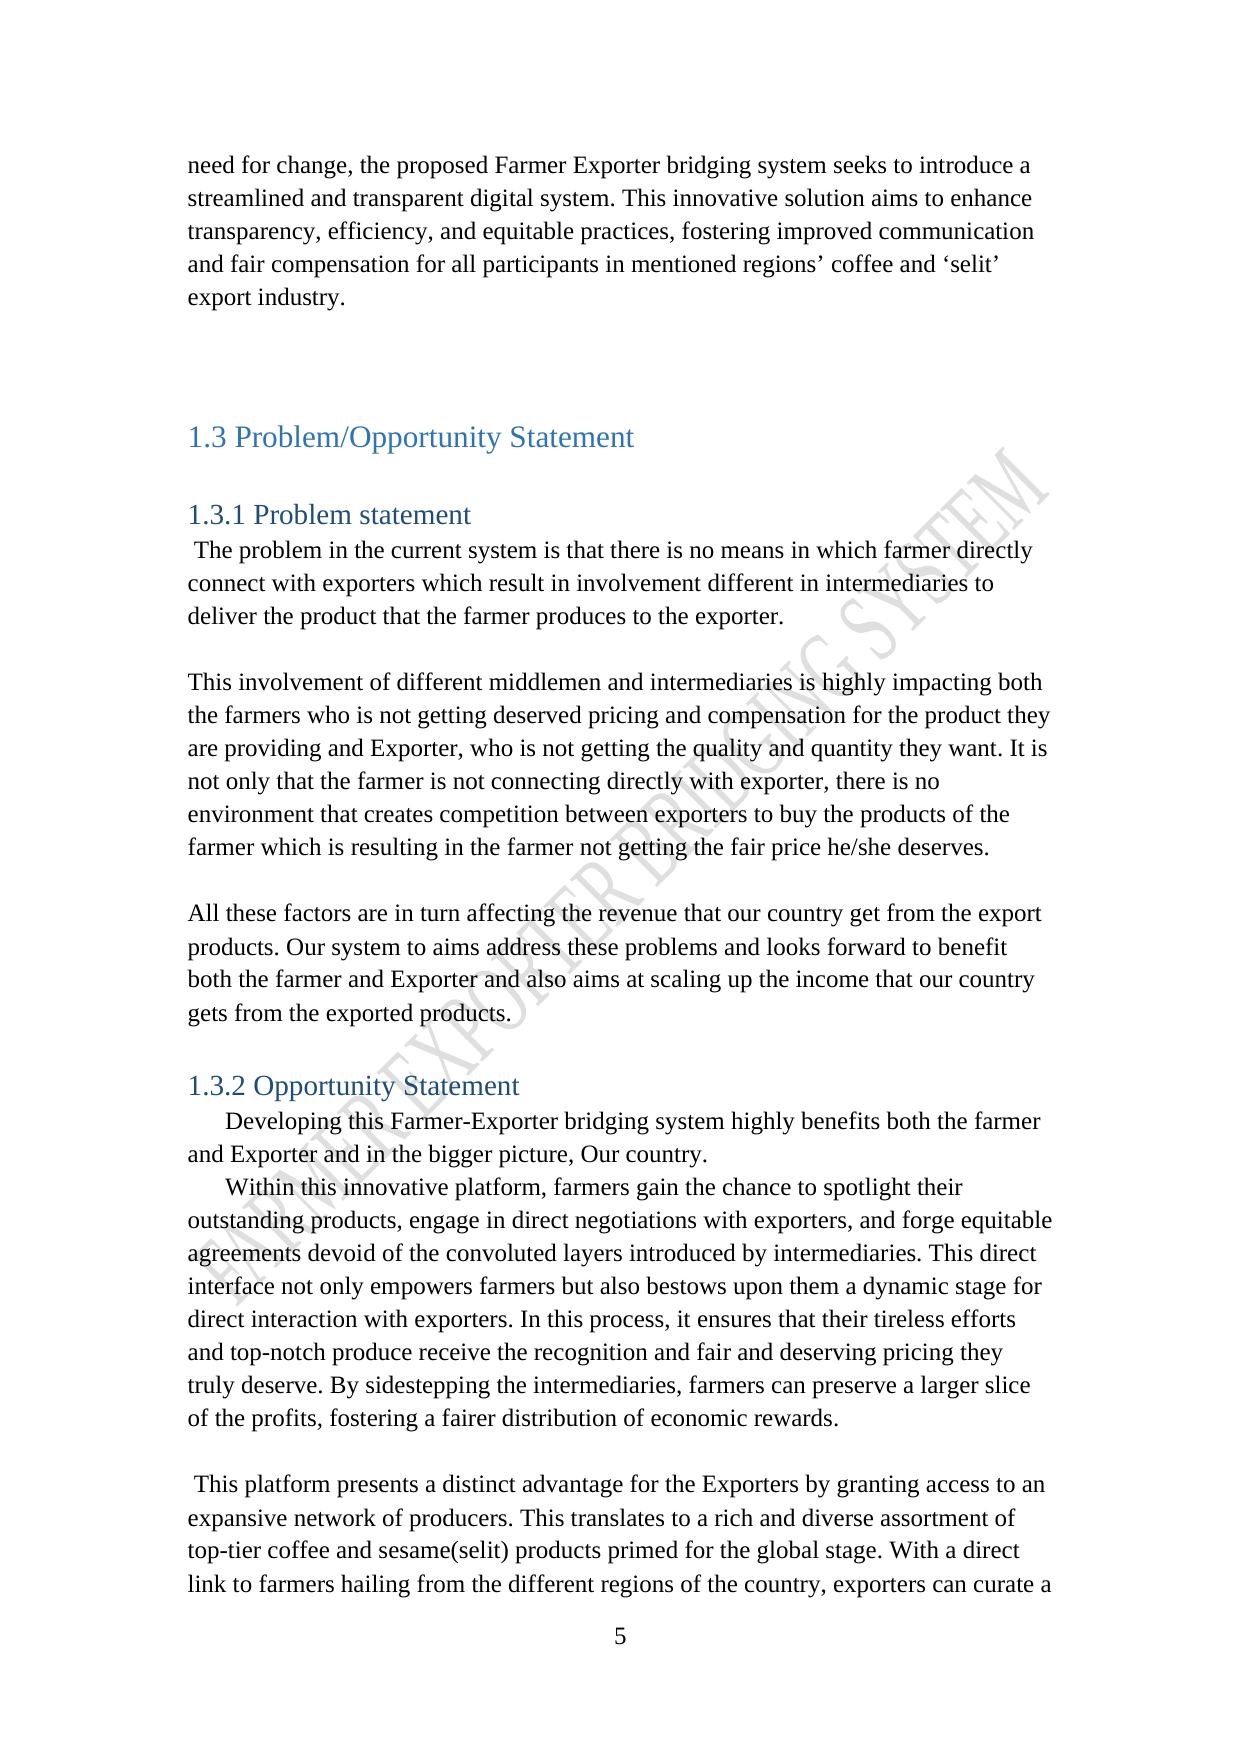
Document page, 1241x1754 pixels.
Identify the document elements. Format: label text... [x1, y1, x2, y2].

text The problem in the current system is that there is no means in which farmer directly connect with exporters which result in involvement different in intermediaries to deliver the product that the farmer produces to the exporter. [187, 535, 1053, 630]
text Developing this Farmer-Exporter bridging system highly benefits both the farmer and Exporter and in the bigger picture, Our country. [187, 1106, 1053, 1168]
text All these factors are in turn affecting the revenue that our country get from the export products. Our system to aims address these problems and looks forward to benefit both the farmer and Exporter and also aims at scaling up the income that our country gets from the exported products. [187, 898, 1053, 1026]
subtitle 1.3.2 Opportunity Statement [187, 1068, 1053, 1101]
subtitle 1.3 Problem/Opportunity Statement [187, 418, 1053, 454]
text Within this innovative platform, farmers gain the chance to spotlight their outstanding products, engage in direct negotiations with exporters, and forge equitable agreements devoid of the convoluted layers introduced by intermediaries. This direct interface not only empowers farmers but also bestows upon them a dynamic stage for direct interaction with exporters. In this process, it ensures that their tireless efforts and top-notch produce receive the recognition and fair and deserving pricing they truly deserve. By sidestepping the intermediaries, farmers can preserve a larger slice of the profits, fostering a fairer distribution of economic rewards. [187, 1172, 1053, 1432]
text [187, 1469, 1053, 1597]
text This involvement of different middlemen and intermediaries is highly impacting both the farmers who is not getting deserved pricing and compensation for the product they are providing and Exporter, who is not getting the quality and quantity they want. It is not only that the farmer is not connecting directly with exporter, there is no environment that creates competition between exporters to buy the products of the farmer which is resulting in the farmer not getting the fair price he/she deserves. [187, 667, 1053, 861]
subtitle 1.3.1 Problem statement [187, 497, 1053, 530]
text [187, 150, 1053, 311]
